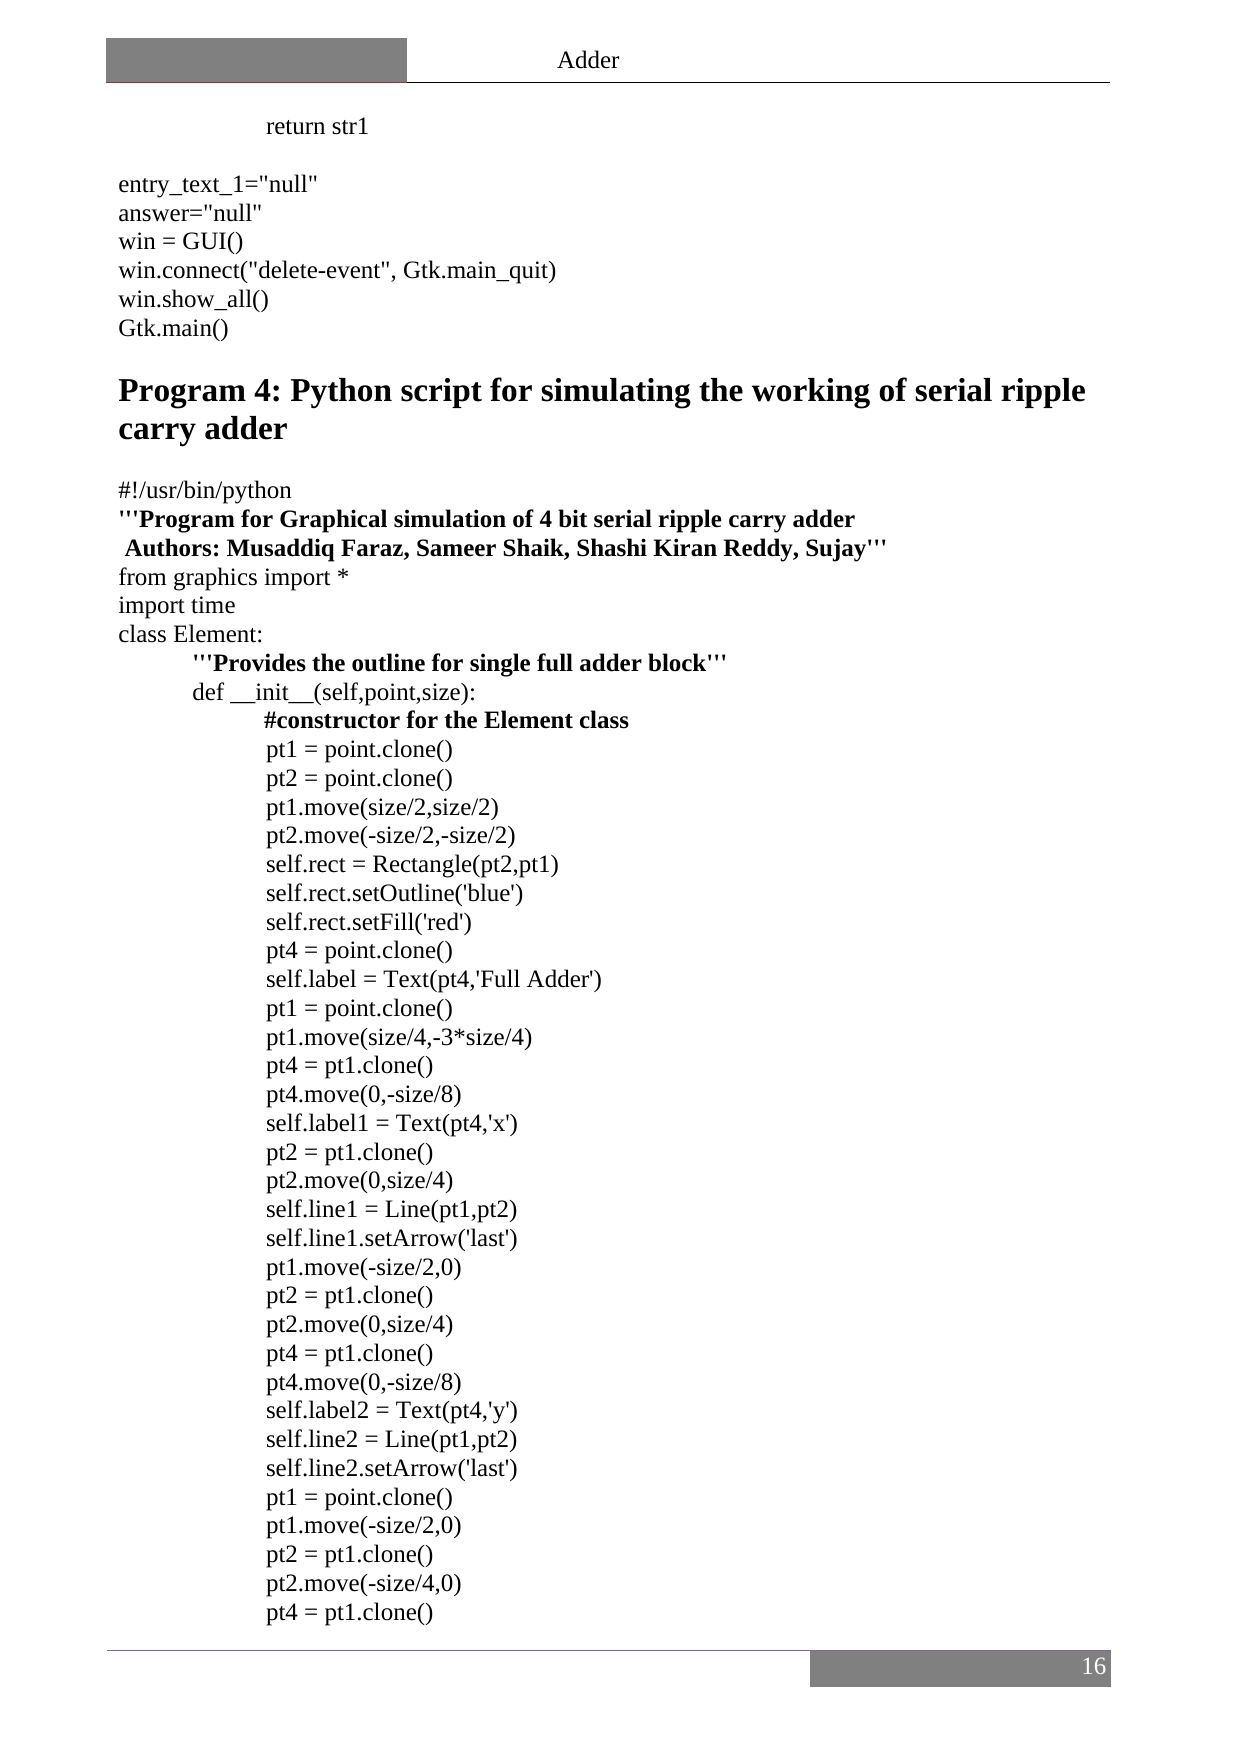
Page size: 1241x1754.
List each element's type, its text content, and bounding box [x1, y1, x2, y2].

text import time [118, 591, 1122, 619]
text pt4 = point.clone() [118, 936, 1122, 964]
text pt2 = pt1.clone() [118, 1281, 1122, 1309]
text pt1.move(size/2,size/2) [118, 792, 1122, 821]
text answer="null" [118, 198, 1122, 226]
text pt1.move(size/4,-3*size/4) [118, 1022, 1122, 1051]
text Gtk.main() [118, 313, 1122, 341]
text pt4.move(0,-size/8) [118, 1367, 1122, 1396]
text #!/usr/bin/python [118, 476, 1122, 504]
text entry_text_1="null" [118, 169, 1122, 198]
text self.rect.setOutline('blue') [118, 878, 1122, 907]
text '''Program for Graphical simulation of 4 bit serial ripple carry adder [118, 504, 1122, 533]
text pt4.move(0,-size/8) [118, 1079, 1122, 1108]
text pt2 = pt1.clone() [118, 1137, 1122, 1166]
text class Element: [118, 619, 1122, 648]
text pt2.move(0,size/4) [118, 1166, 1122, 1194]
text return str1 [118, 111, 1122, 140]
text pt4 = pt1.clone() [118, 1338, 1122, 1367]
text self.line2.setArrow('last') [118, 1453, 1122, 1482]
text win.connect("delete-event", Gtk.main_quit) [118, 255, 1122, 284]
text win.show_all() [118, 284, 1122, 313]
text self.rect.setFill('red') [118, 907, 1122, 936]
text pt4 = pt1.clone() [118, 1597, 1122, 1626]
text self.label1 = Text(pt4,'x') [118, 1108, 1122, 1137]
text pt1 = point.clone() [118, 1482, 1122, 1511]
text pt4 = pt1.clone() [118, 1051, 1122, 1079]
text self.line1.setArrow('last') [118, 1223, 1122, 1252]
text #constructor for the Element class [191, 706, 1122, 734]
text Program 4: Python script for simulating the working of serial ripple carry adder [118, 370, 1122, 447]
text self.label2 = Text(pt4,'y') [118, 1396, 1122, 1424]
text pt2.move(-size/2,-size/2) [118, 821, 1122, 849]
text pt2.move(-size/4,0) [118, 1568, 1122, 1597]
text pt1 = point.clone() [118, 993, 1122, 1022]
text self.label = Text(pt4,'Full Adder') [118, 964, 1122, 993]
text win = GUI() [118, 226, 1122, 255]
text pt1.move(-size/2,0) [118, 1511, 1122, 1539]
text self.rect = Rectangle(pt2,pt1) [118, 849, 1122, 878]
text pt1 = point.clone() [118, 734, 1122, 763]
text from graphics import * [118, 562, 1122, 591]
text pt1.move(-size/2,0) [118, 1252, 1122, 1281]
text pt2.move(0,size/4) [118, 1309, 1122, 1338]
text Authors: Musaddiq Faraz, Sameer Shaik, Shashi Kiran Reddy, Sujay''' [118, 533, 1122, 562]
text self.line1 = Line(pt1,pt2) [118, 1194, 1122, 1223]
text self.line2 = Line(pt1,pt2) [118, 1424, 1122, 1453]
text '''Provides the outline for single full adder block''' [118, 648, 1122, 677]
text pt2 = point.clone() [118, 763, 1122, 792]
text pt2 = pt1.clone() [118, 1539, 1122, 1568]
text def __init__(self,point,size): [118, 677, 1122, 706]
